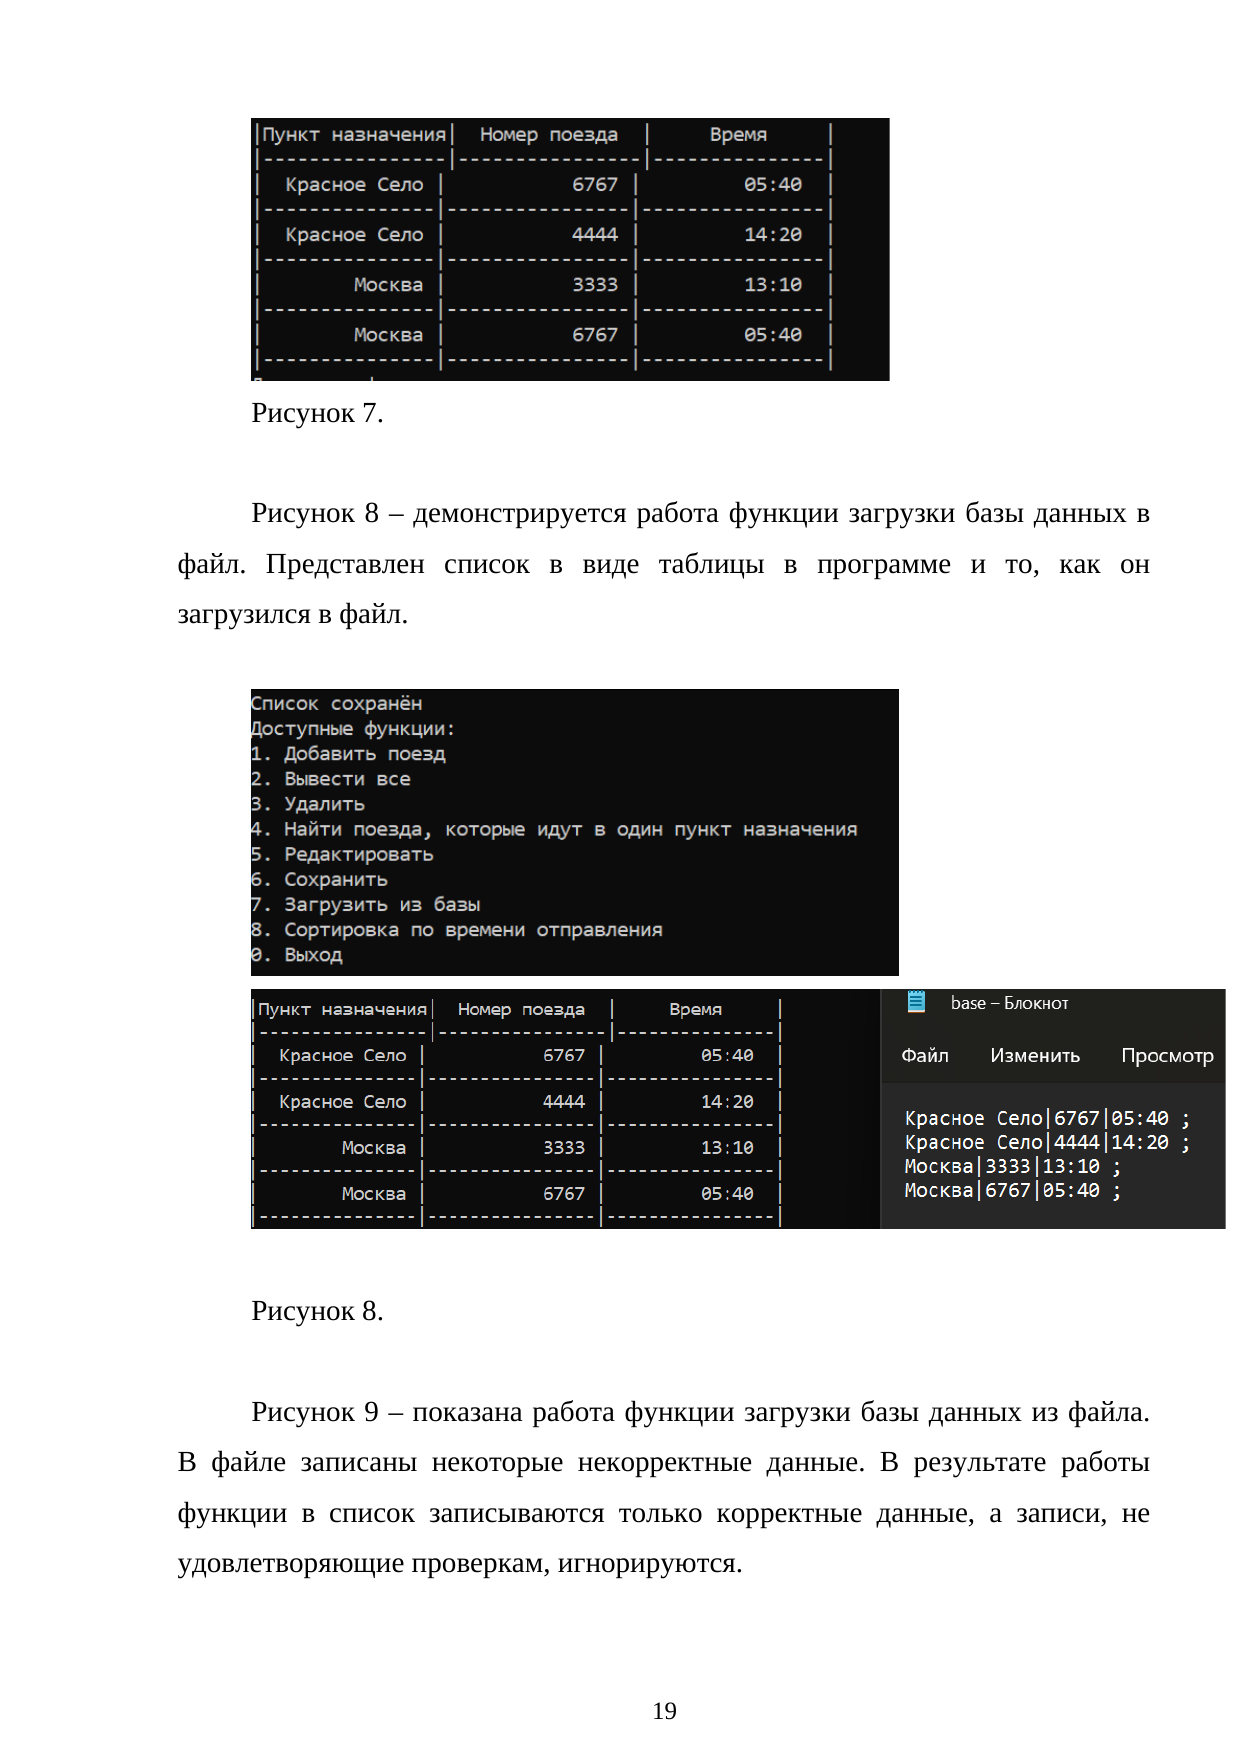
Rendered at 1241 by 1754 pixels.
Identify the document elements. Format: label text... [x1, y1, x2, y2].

text Рисунок 8. [177, 1293, 1152, 1327]
picture [251, 689, 899, 976]
text Рисунок 8 – демонстрируется работа функции загрузки базы данных в файл. Представлен список в виде таблицы в программе и то, как он загрузился в файл. [177, 496, 1152, 630]
picture [251, 118, 890, 381]
picture [251, 989, 1226, 1229]
text Рисунок 9 – показана работа функции загрузки базы данных из файла. В файле записаны некоторые некорректные данные. В результате работы функции в список записываются только корректные данные, а записи, не удовлетворяющие проверкам, игнорируются. [177, 1394, 1152, 1579]
text Рисунок 7. [177, 395, 1152, 428]
